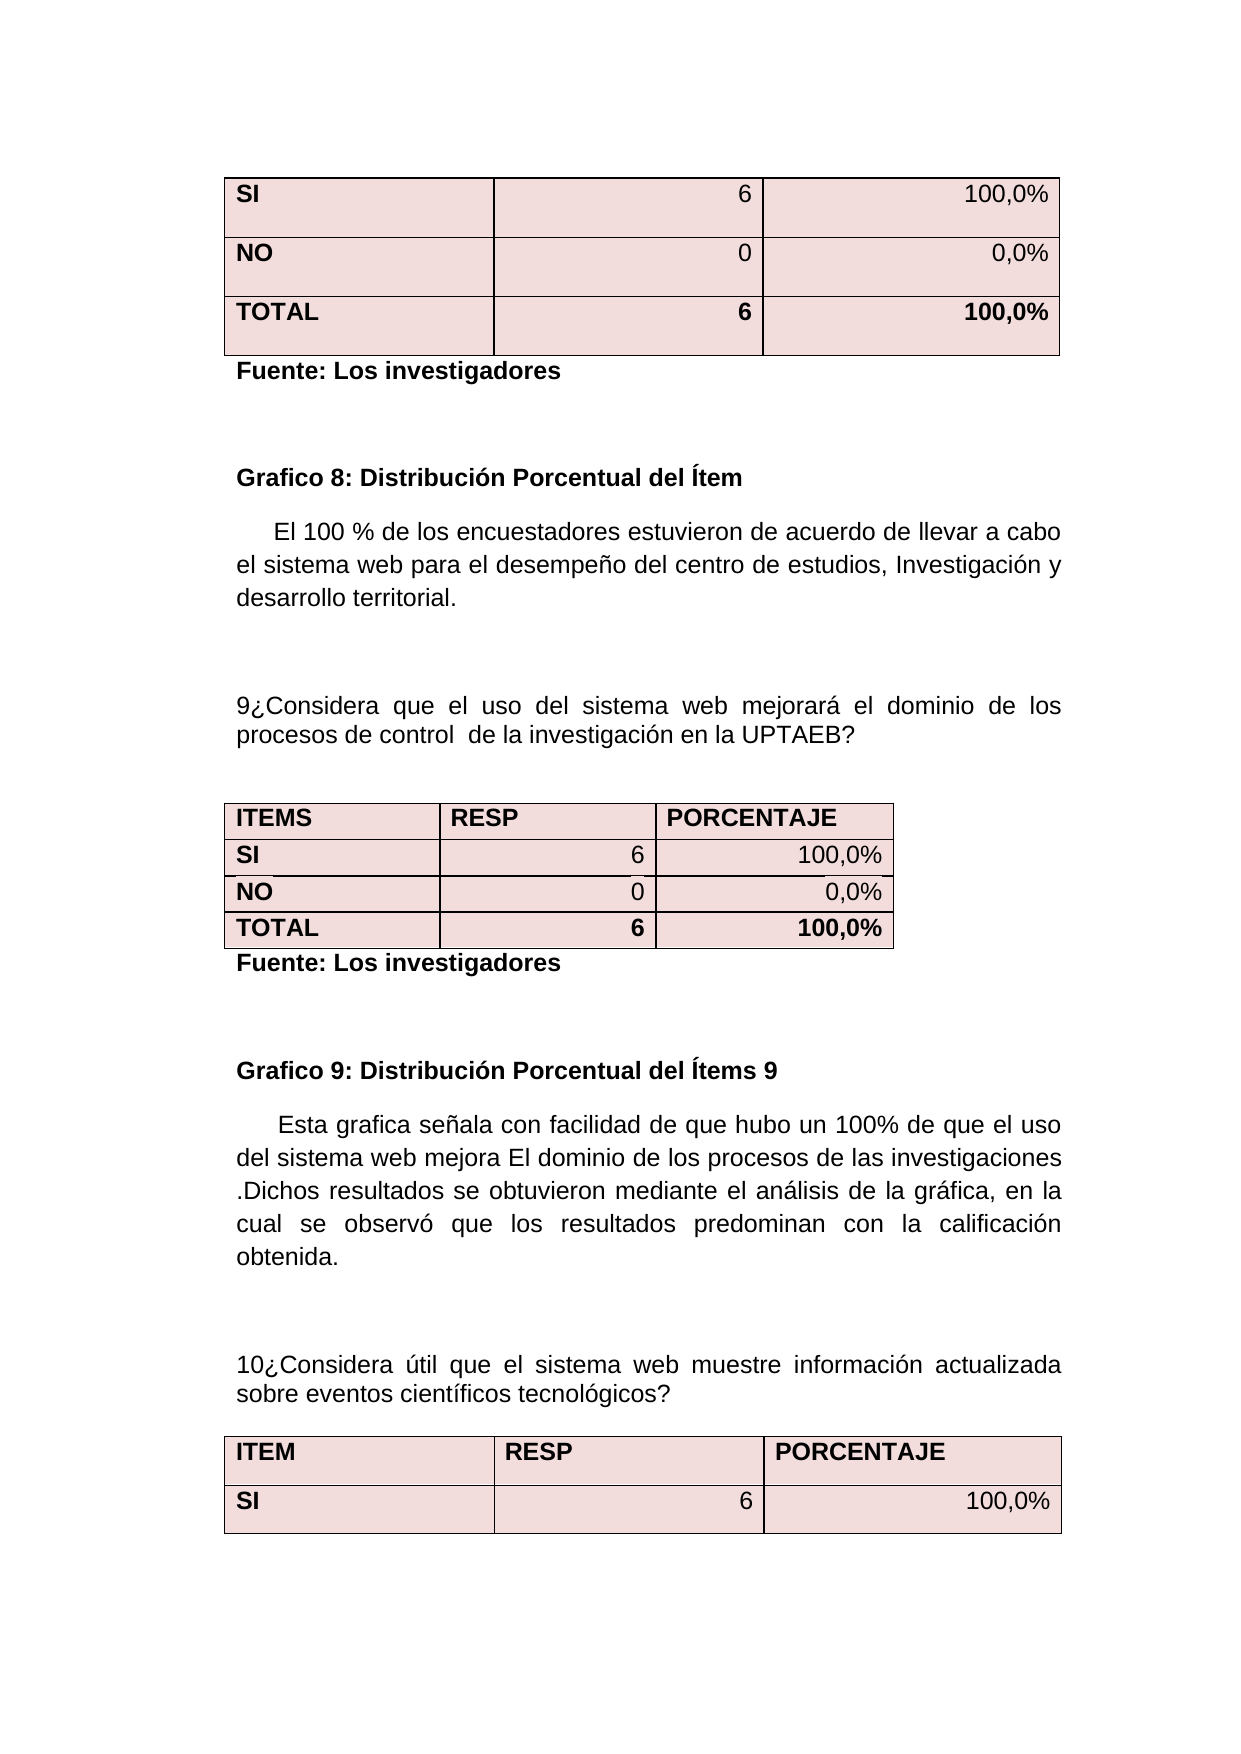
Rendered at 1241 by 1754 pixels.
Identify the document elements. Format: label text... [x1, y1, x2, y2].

table_cell 6 [495, 1486, 763, 1533]
text Fuente: Los investigadores [236, 356, 1063, 384]
table_header RESP [441, 804, 655, 839]
text 10¿Considera útil que el sistema web muestre información actualizada sobre eventos científicos tecnológicos? [236, 1350, 1063, 1407]
text 9¿Considera que el uso del sistema web mejorará el dominio de los procesos de control de la investigación en la UPTAEB? [236, 691, 1063, 748]
text Esta grafica señala con facilidad de que hubo un 100% de que el uso del sistema web mejora El dominio de los procesos de las investigaciones .Dichos resultados se obtuvieron mediante el análisis de la gráfica, en la cual se observó que los resultados predominan con la calificación obtenida. [236, 1110, 1063, 1271]
text Grafico 8: Distribución Porcentual del Ítem [236, 463, 1063, 492]
table_cell 0 [495, 238, 762, 296]
table_cell 6 [441, 913, 655, 947]
table_cell 0,0% [657, 877, 893, 911]
table_cell 100,0% [764, 297, 1059, 355]
table_cell SI [225, 179, 493, 236]
table_cell 100,0% [764, 179, 1059, 236]
table_cell 100,0% [657, 913, 893, 947]
table_cell TOTAL [225, 913, 439, 947]
table_cell 100,0% [657, 840, 893, 875]
table_cell 0,0% [764, 238, 1059, 296]
text El 100 % de los encuestadores estuvieron de acuerdo de llevar a cabo el sistema web para el desempeño del centro de estudios, Investigación y desarrollo territorial. [236, 517, 1063, 612]
table_cell 100,0% [765, 1486, 1061, 1533]
table_cell SI [225, 840, 439, 875]
table_header PORCENTAJE [765, 1437, 1061, 1484]
table_cell 6 [495, 297, 762, 355]
table_cell SI [225, 1486, 494, 1533]
table_header RESP [495, 1437, 763, 1484]
table_cell 6 [441, 840, 655, 875]
table_cell 0 [441, 877, 655, 911]
table_header ITEM [225, 1437, 494, 1484]
table_header PORCENTAJE [657, 804, 893, 839]
table_header ITEMS [225, 804, 439, 839]
table_cell 6 [495, 179, 762, 236]
text Grafico 9: Distribución Porcentual del Ítems 9 [236, 1056, 1063, 1085]
text Fuente: Los investigadores [236, 948, 1063, 977]
table_cell NO [225, 877, 439, 911]
table_cell NO [225, 238, 493, 296]
table_cell TOTAL [225, 297, 493, 355]
